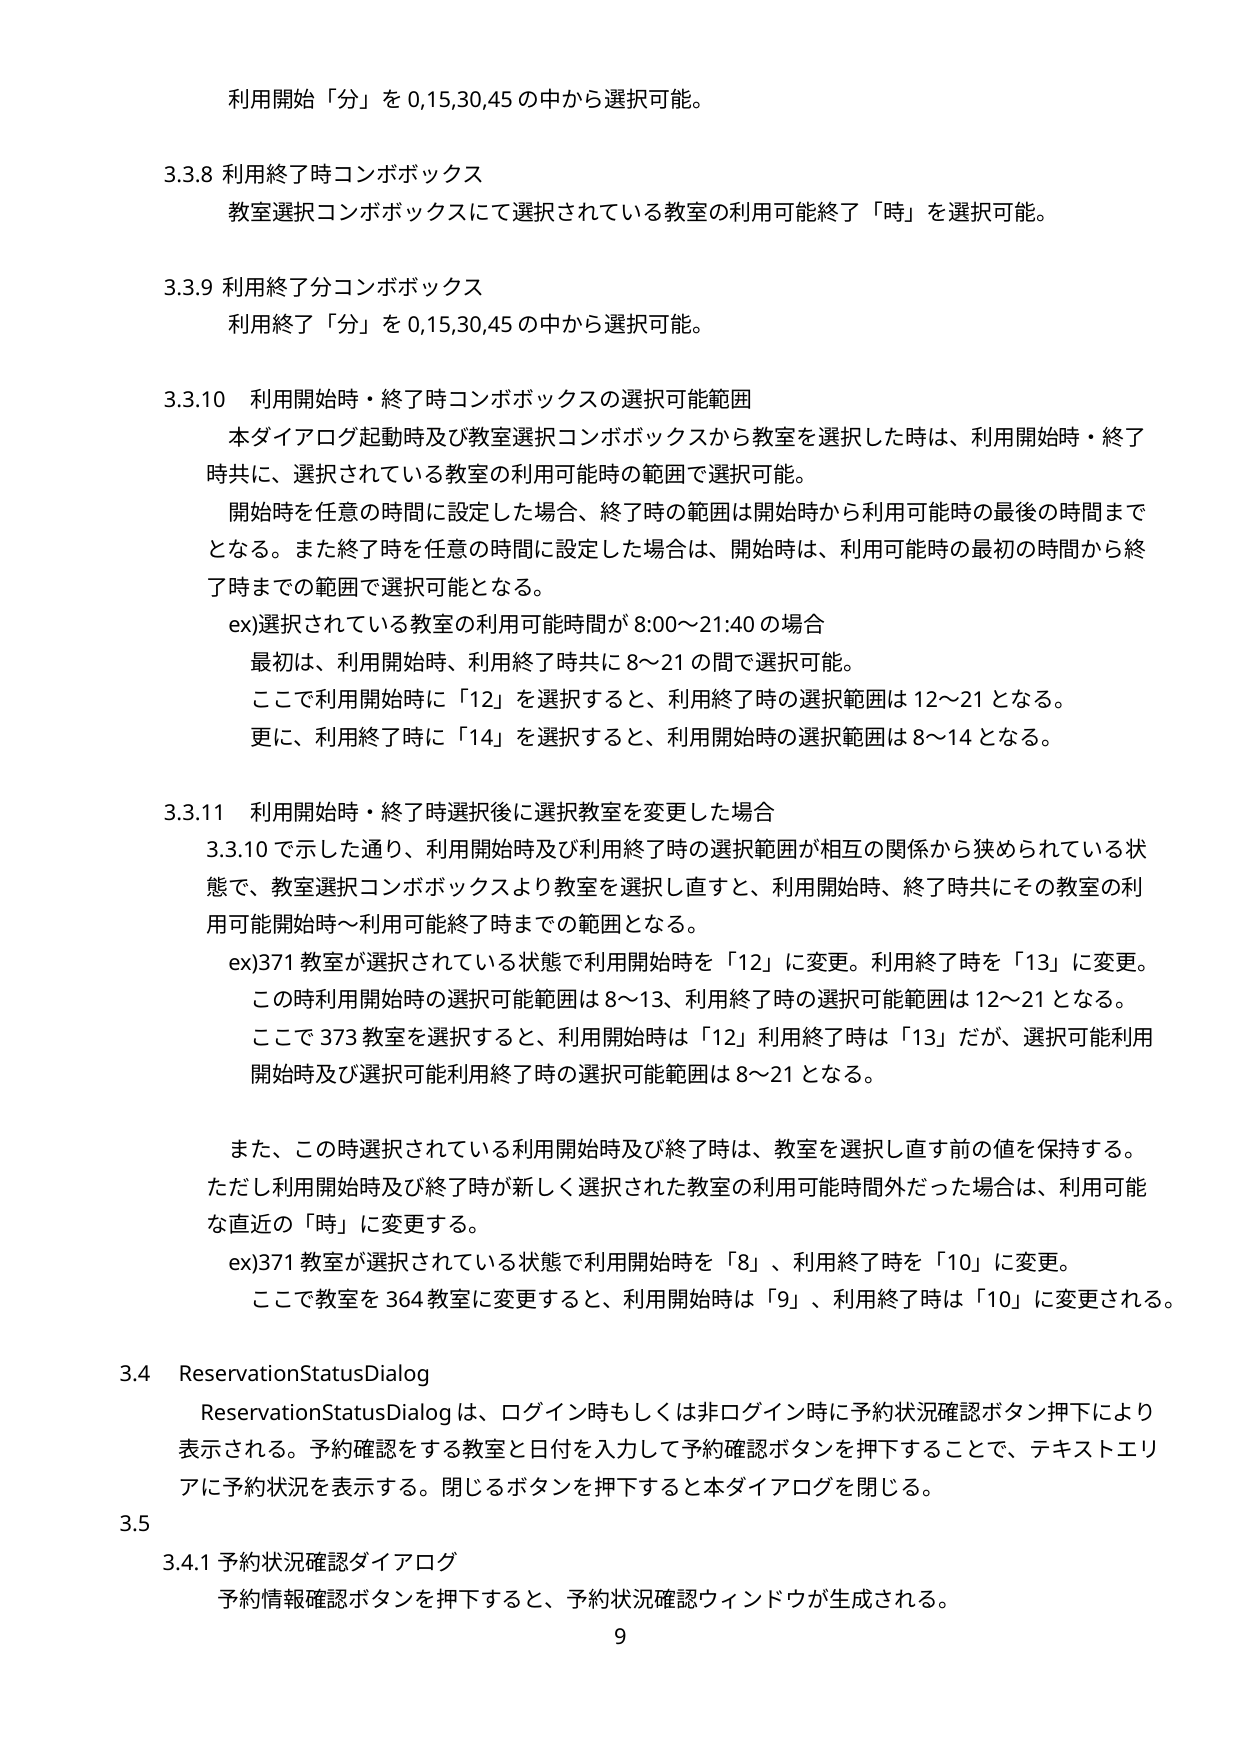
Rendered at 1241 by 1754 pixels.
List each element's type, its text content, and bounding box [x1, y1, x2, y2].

text 本ダイアログ起動時及び教室選択コンボボックスから教室を選択した時は、利用開始時・終了時共に、選択されている教室の利用可能時の範囲で選択可能。 [206, 417, 1165, 492]
text 利用終了「分」を0,15,30,45の中から選択可能。 [206, 304, 1165, 342]
text 予約情報確認ボタンを押下すると、予約状況確認ウィンドウが生成される。 [162, 1579, 1165, 1617]
text ここで教室を364教室に変更すると、利用開始時は「9」、利用終了時は「10」に変更される。 [250, 1279, 1165, 1317]
list 利用開始時・終了時選択後に選択教室を変更した場合 [164, 792, 1165, 829]
list ReservationStatusDialog ReservationStatusDialogは、ログイン時もしくは非ログイン時に予約状況確認ボタン押下により表示される。予約確認をする教室と日付を入力して予約確認ボタンを押下することで、テキストエリアに予約状況を表示する。閉じるボタンを押下すると本ダイアログを閉じる。 [119, 1354, 1165, 1504]
text また、この時選択されている利用開始時及び終了時は、教室を選択し直す前の値を保持する。ただし利用開始時及び終了時が新しく選択された教室の利用可能時間外だった場合は、利用可能な直近の「時」に変更する。 [206, 1129, 1165, 1242]
text 開始時を任意の時間に設定した場合、終了時の範囲は開始時から利用可能時の最後の時間までとなる。また終了時を任意の時間に設定した場合は、開始時は、利用可能時の最初の時間から終了時までの範囲で選択可能となる。 [206, 492, 1165, 604]
text ここで利用開始時に「12」を選択すると、利用終了時の選択範囲は12～21となる。 [228, 679, 1165, 717]
text ex)371教室が選択されている状態で利用開始時を「8」、利用終了時を「10」に変更。 [228, 1242, 1165, 1279]
text ここで373教室を選択すると、利用開始時は「12」利用終了時は「13」だが、選択可能利用開始時及び選択可能利用終了時の選択可能範囲は8～21となる。 [250, 1017, 1165, 1092]
text ex)選択されている教室の利用可能時間が8:00～21:40の場合 [206, 604, 1165, 642]
list 利用終了分コンボボックス [164, 267, 1165, 304]
text この時利用開始時の選択可能範囲は8～13、利用終了時の選択可能範囲は12～21となる。 [228, 979, 1165, 1017]
text 更に、利用終了時に「14」を選択すると、利用開始時の選択範囲は8～14となる。 [228, 717, 1165, 754]
text ex)371教室が選択されている状態で利用開始時を「12」に変更。利用終了時を「13」に変更。 [228, 942, 1165, 979]
list 利用終了時コンボボックス [164, 154, 1165, 192]
text 利用開始「分」を0,15,30,45の中から選択可能。 [206, 79, 1165, 117]
text 3.4.1 予約状況確認ダイアログ [162, 1542, 1165, 1579]
text 3.3.10 で示した通り、利用開始時及び利用終了時の選択範囲が相互の関係から狭められている状態で、教室選択コンボボックスより教室を選択し直すと、利用開始時、終了時共にその教室の利用可能開始時～利用可能終了時までの範囲となる。 [206, 829, 1165, 942]
text 最初は、利用開始時、利用終了時共に8～21の間で選択可能。 [228, 642, 1165, 679]
list 利用開始時・終了時コンボボックスの選択可能範囲 [164, 379, 1165, 417]
text 教室選択コンボボックスにて選択されている教室の利用可能終了「時」を選択可能。 [206, 192, 1165, 229]
